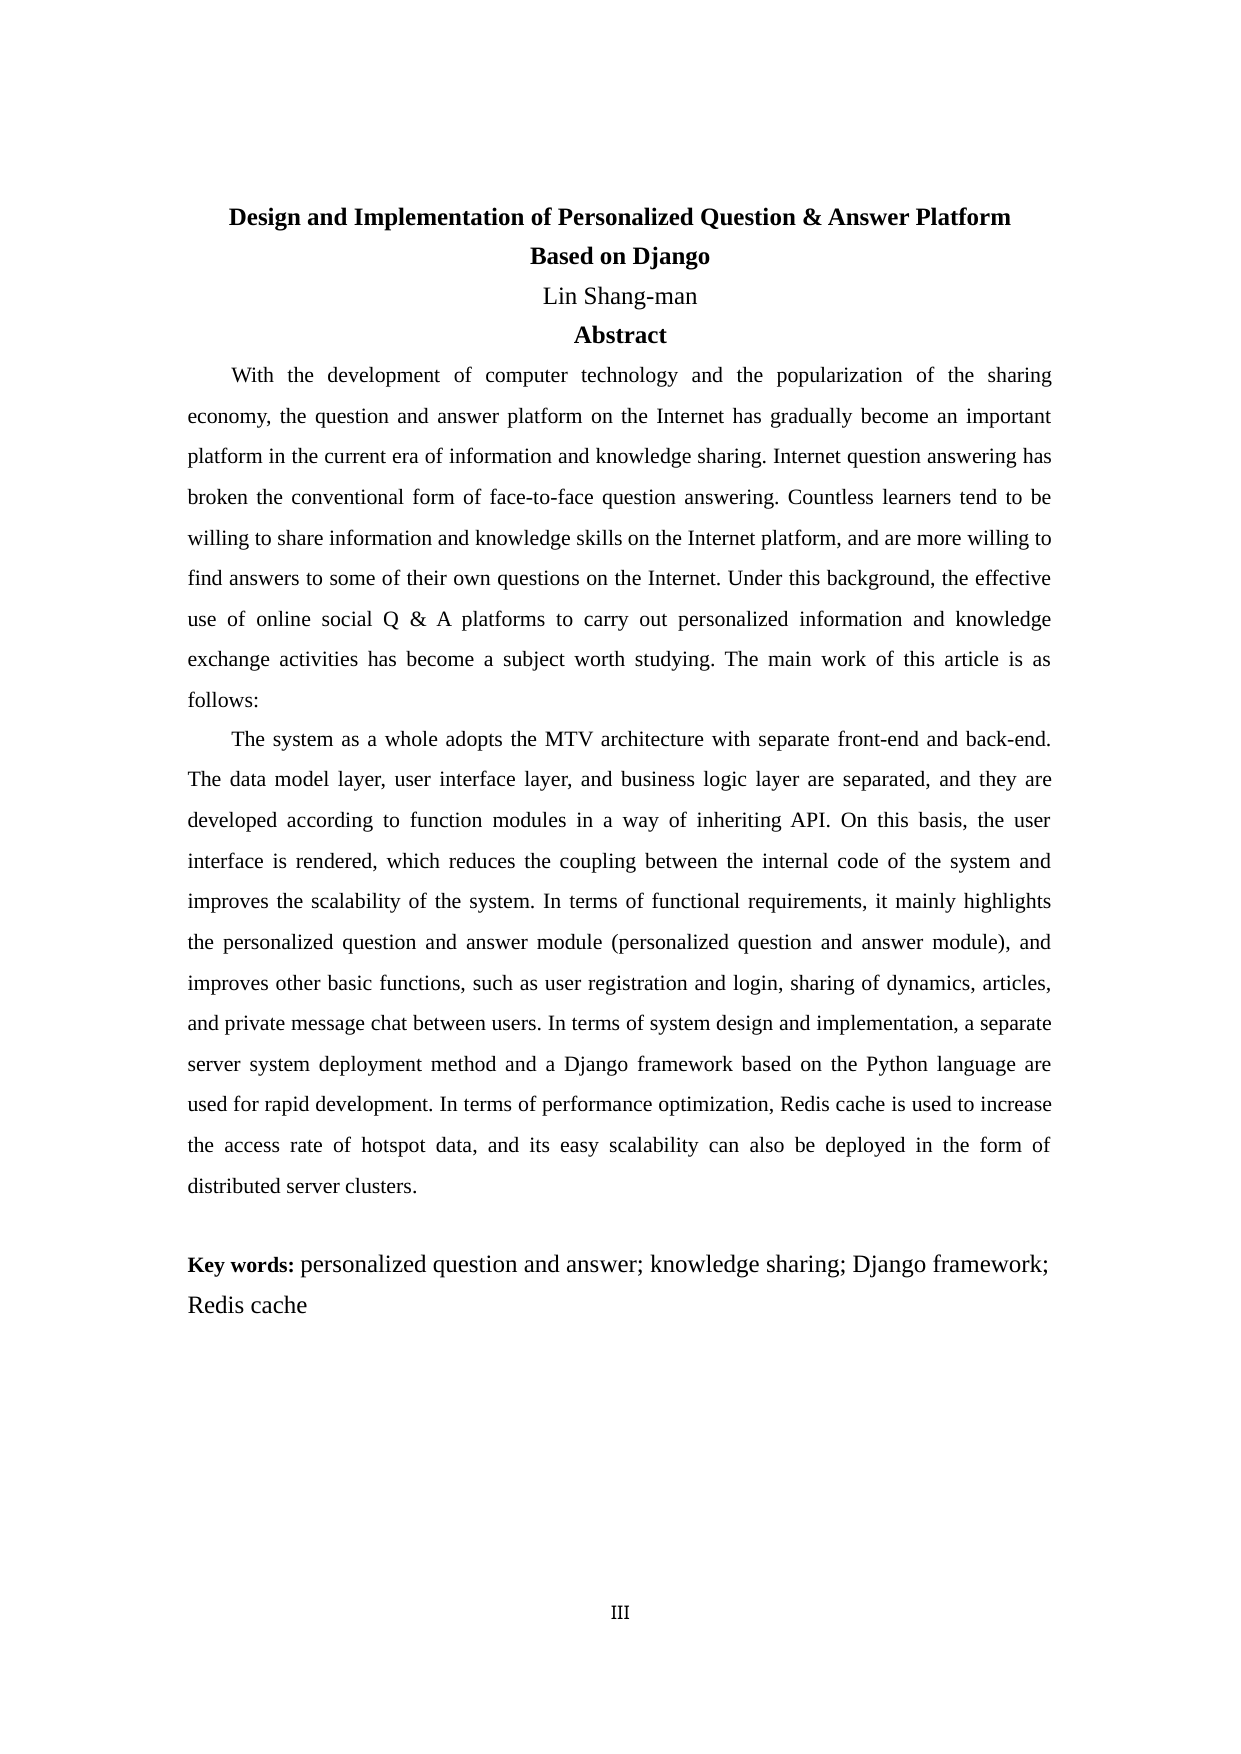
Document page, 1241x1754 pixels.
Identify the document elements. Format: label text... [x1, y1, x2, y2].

text Abstract [187, 319, 1053, 351]
text The system as a whole adopts the MTV architecture with separate front-end and back-end. The data model layer, user interface layer, and business logic layer are separated, and they are developed according to function modules in a way of inheriting API. On this basis, the user interface is rendered, which reduces the coupling between the internal code of the system and improves the scalability of the system. In terms of functional requirements, it mainly highlights the personalized question and answer module (personalized question and answer module), and improves other basic functions, such as user registration and login, sharing of dynamics, articles, and private message chat between users. In terms of system design and implementation, a separate server system deployment method and a Django framework based on the Python language are used for rapid development. In terms of performance optimization, Redis cache is used to increase the access rate of hotspot data, and its easy scalability can also be deployed in the form of distributed server clusters. [187, 722, 1053, 1202]
text Design and Implementation of Personalized Question & Answer Platform [187, 200, 1053, 232]
text Based on Django [187, 239, 1053, 272]
text With the development of computer technology and the popularization of the sharing economy, the question and answer platform on the Internet has gradually become an important platform in the current era of information and knowledge sharing. Internet question answering has broken the conventional form of face-to-face question answering. Countless learners tend to be willing to share information and knowledge skills on the Internet platform, and are more willing to find answers to some of their own questions on the Internet. Under this background, the effective use of online social Q & A platforms to carry out personalized information and knowledge exchange activities has become a subject worth studying. The main work of this article is as follows: [187, 358, 1053, 716]
text Key words: personalized question and answer; knowledge sharing; Django framework; Redis cache [187, 1247, 1053, 1321]
text Lin Shang-man [187, 279, 1053, 312]
